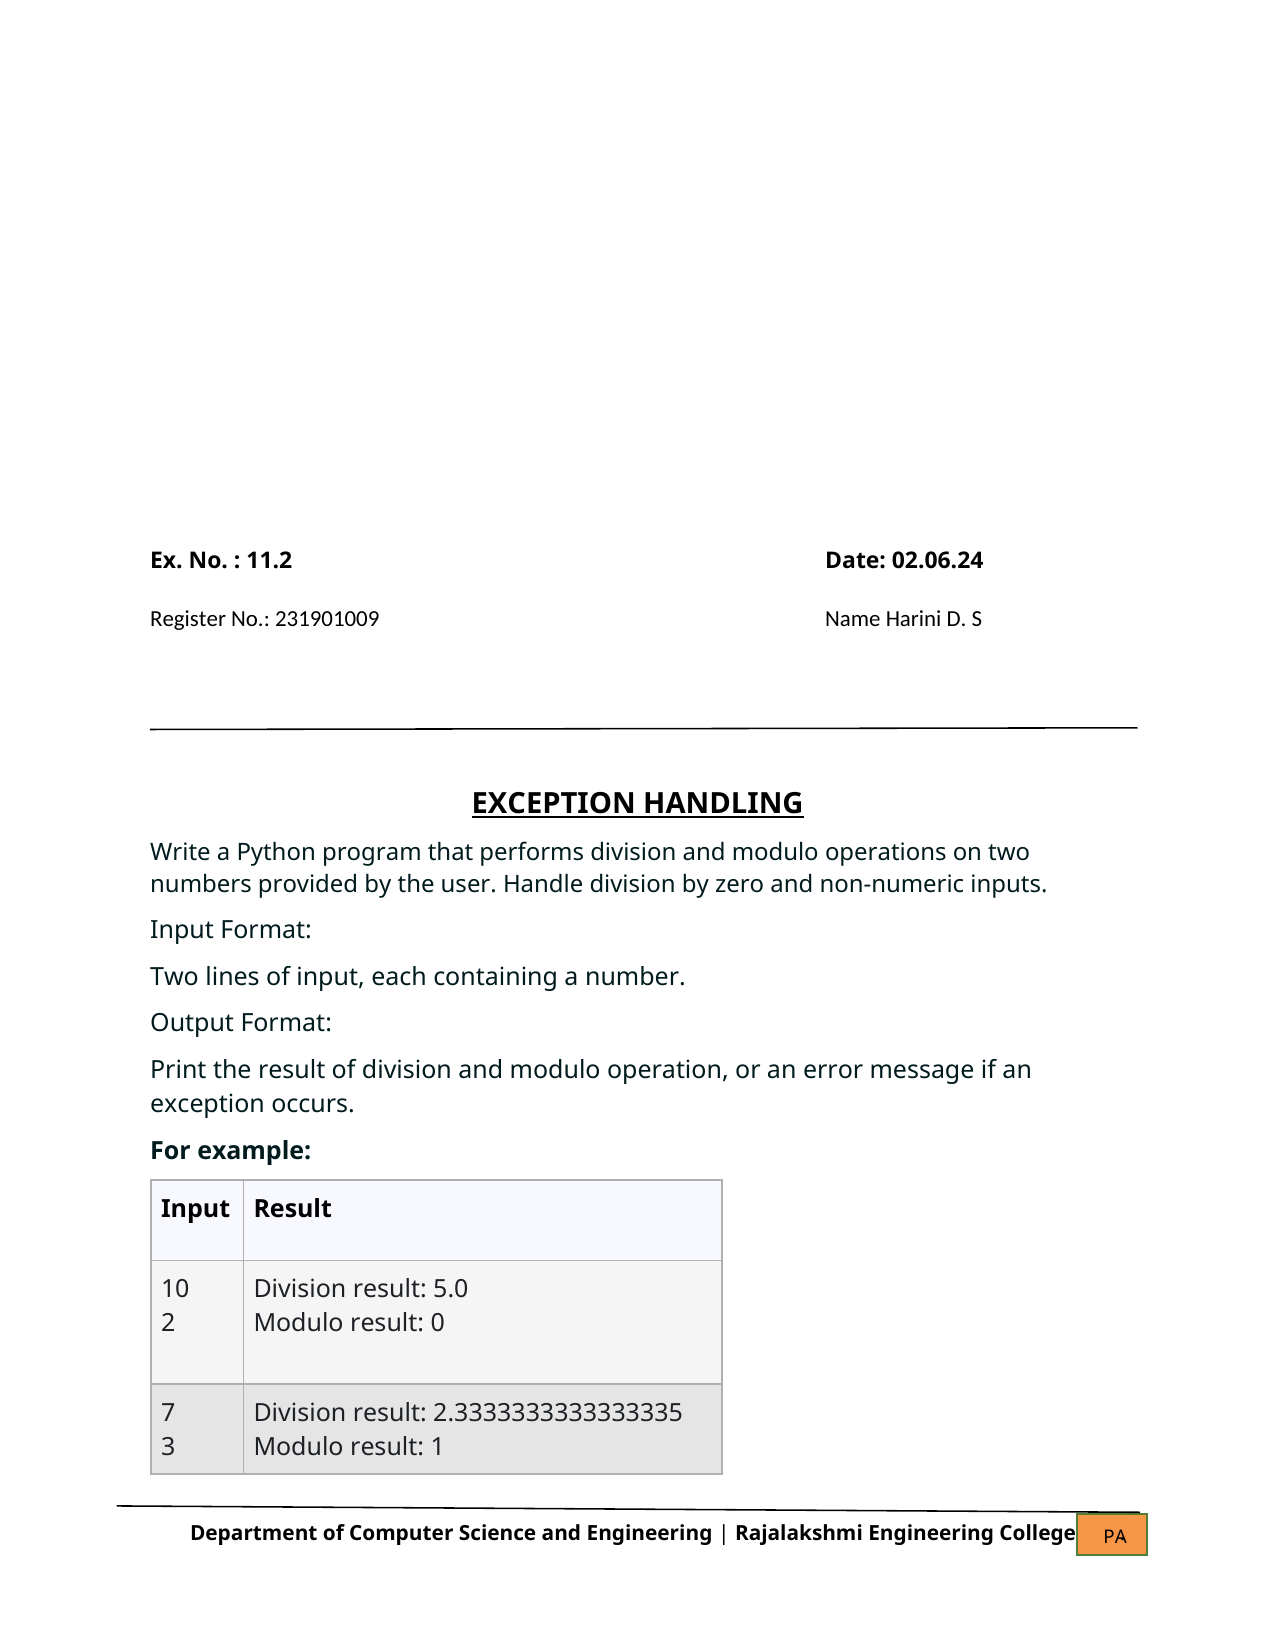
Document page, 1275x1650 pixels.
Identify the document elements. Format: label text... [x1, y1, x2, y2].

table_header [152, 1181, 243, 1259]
text Two lines of input, each containing a number. [150, 958, 1125, 993]
text Print the result of division and modulo operation, or an error message if an exception occurs. [150, 1052, 1125, 1120]
text Ex. No. : 11.2 Date: 02.06.24 [150, 544, 1125, 575]
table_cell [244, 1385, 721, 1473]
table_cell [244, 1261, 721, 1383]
text For example: [150, 1132, 1125, 1166]
text Write a Python program that performs division and modulo operations on two numbers provided by the user. Handle division by zero and non-numeric inputs. [150, 834, 1125, 899]
text Output Format: [150, 1005, 1125, 1039]
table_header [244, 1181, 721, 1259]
text Input Format: [150, 912, 1125, 946]
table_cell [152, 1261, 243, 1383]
text Register No.: 231901009 Name Harini D. S [150, 604, 1125, 632]
text EXCEPTION HANDLING [150, 782, 1125, 822]
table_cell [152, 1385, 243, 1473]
